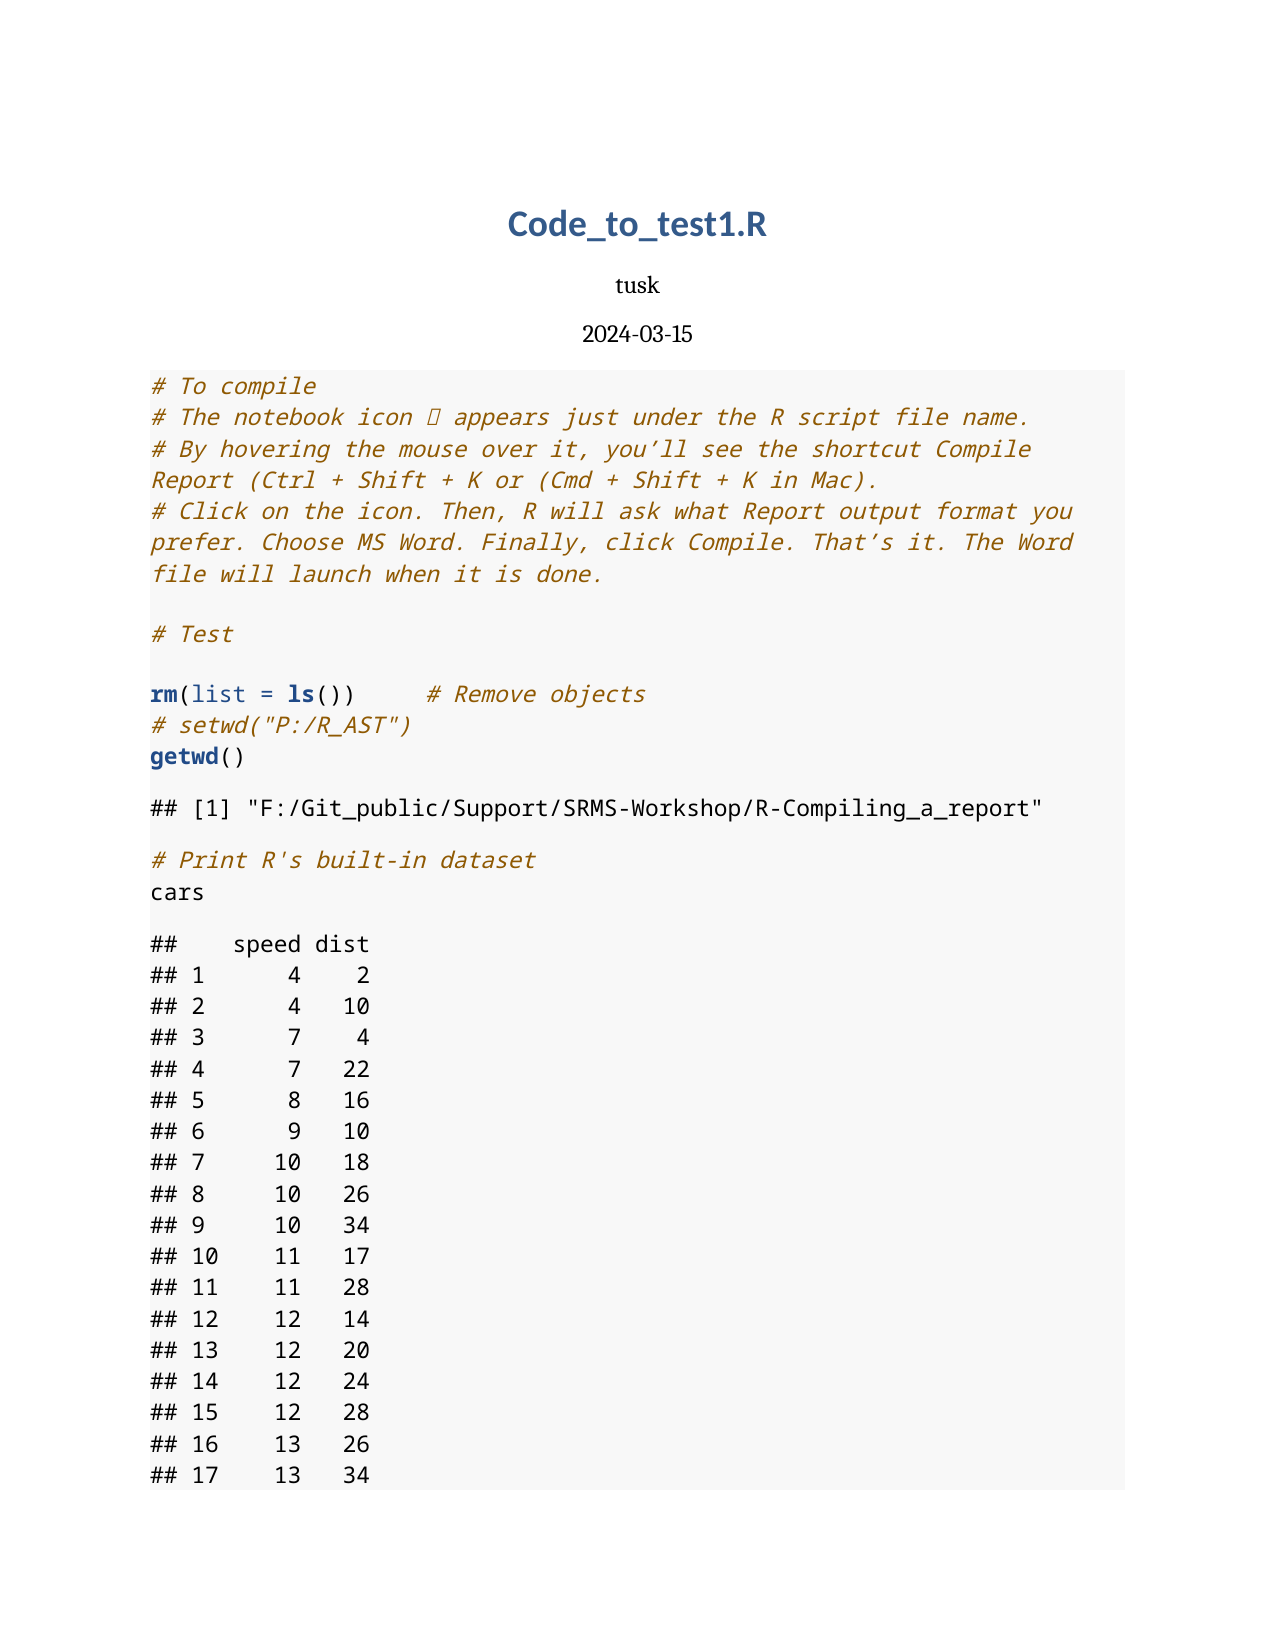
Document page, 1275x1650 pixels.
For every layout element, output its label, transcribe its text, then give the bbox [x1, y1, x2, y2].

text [150, 927, 1125, 1490]
title Code_to_test1.R [150, 200, 1125, 246]
text # To compile # The notebook icon 📄 appears just under the R script file name. # By hovering the mouse over it, you’ll see the shortcut Compile Report (Ctrl + Shift + K or (Cmd + Shift + K in Mac). # Click on the icon. Then, R will ask what Report output format you prefer. Choose MS Word. Finally, click Compile. That’s it. The Word file will launch when it is done. # Test rm(list = ls()) # Remove objects # setwd("P:/R_AST") getwd() [150, 370, 1125, 771]
text # Print R's built-in dataset cars [205, 844, 1125, 907]
text 2024-03-15 [150, 320, 1125, 349]
text tusk [150, 271, 1125, 299]
text ## [1] "F:/Git_public/Support/SRMS-Workshop/R-Compiling_a_report" [150, 792, 1125, 823]
